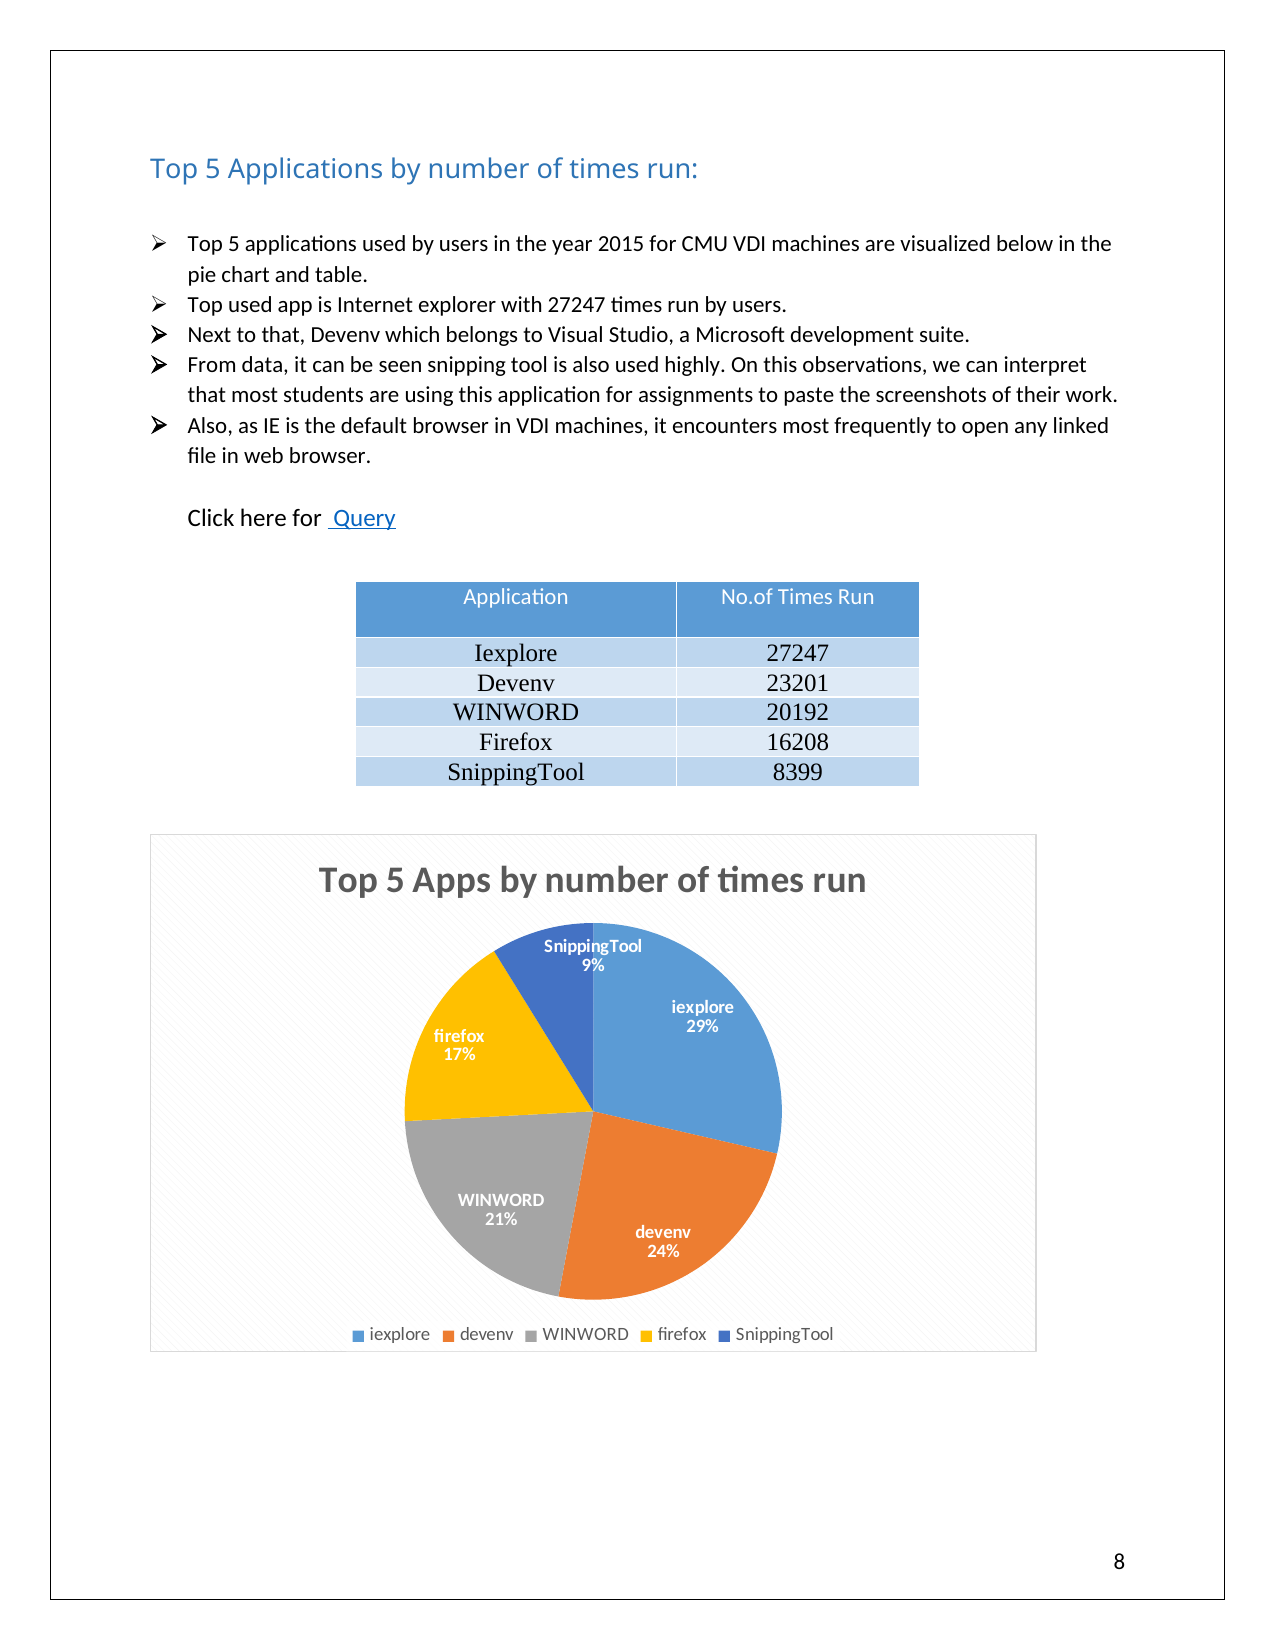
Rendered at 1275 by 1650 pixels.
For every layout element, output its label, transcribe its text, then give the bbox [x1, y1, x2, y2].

table_cell SnippingTool [356, 757, 676, 786]
list Top used app is Internet explorer with 27247 times run by users. [150, 290, 1125, 318]
table_header No.of Times Run [677, 582, 919, 637]
table_cell 23201 [677, 668, 919, 696]
table_cell 8399 [677, 757, 919, 786]
table_cell WINWORD [356, 698, 676, 726]
subtitle Top 5 Applications by number of times run: [150, 150, 1125, 227]
table_cell 16208 [677, 727, 919, 756]
table_cell Firefox [356, 727, 676, 756]
table_cell Iexplore [356, 638, 676, 667]
list Also, as IE is the default browser in VDI machines, it encounters most frequently to open any linked file in web browser. Click here for Query [150, 411, 1125, 562]
table_cell 20192 [677, 698, 919, 726]
list Top 5 applications used by users in the year 2015 for CMU VDI machines are visualized below in the pie chart and table. [150, 229, 1125, 288]
table_header Application [356, 582, 676, 637]
list From data, it can be seen snipping tool is also used highly. On this observations, we can interpret that most students are using this application for assignments to paste the screenshots of their work. [150, 350, 1125, 409]
table_cell Devenv [356, 668, 676, 696]
list Next to that, Devenv which belongs to Visual Studio, a Microsoft development suite. [150, 320, 1125, 348]
table_cell 27247 [677, 638, 919, 667]
